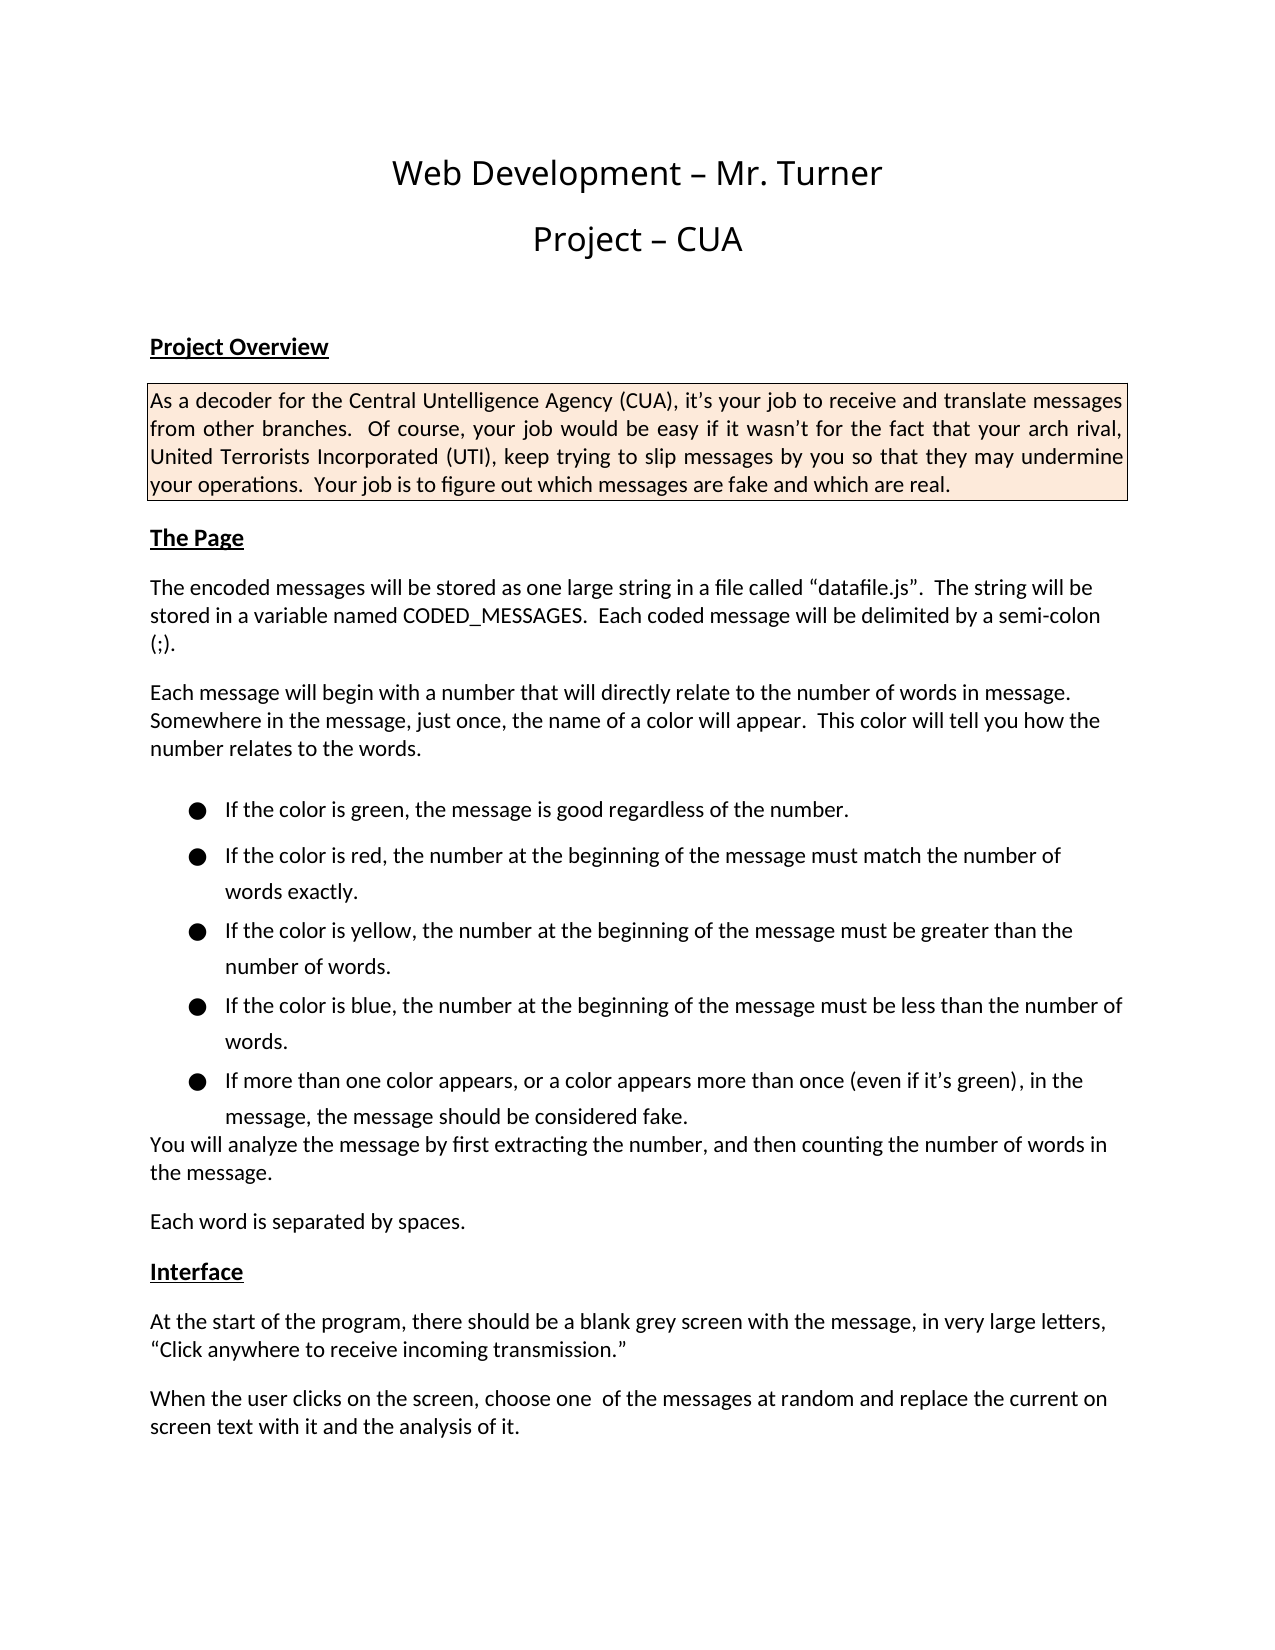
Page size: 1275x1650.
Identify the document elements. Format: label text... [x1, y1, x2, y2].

text Interface [150, 1256, 1125, 1286]
text Project Overview [150, 331, 1125, 362]
list If the color is red, the number at the beginning of the message must match the number of words exactly. [187, 830, 1125, 905]
list If the color is yellow, the number at the beginning of the message must be greater than the number of words. [187, 905, 1125, 980]
text Each message will begin with a number that will directly relate to the number of words in message. Somewhere in the message, just once, the name of a color will appear. This color will tell you how the number relates to the words. [150, 678, 1125, 762]
list If the color is green, the message is good regardless of the number. [187, 783, 1125, 830]
text Web Development – Mr. Turner [150, 150, 1125, 195]
text Project – CUA [150, 216, 1125, 262]
list If more than one color appears, or a color appears more than once (even if it’s green), in the message, the message should be considered fake. [187, 1055, 1125, 1130]
text The encoded messages will be stored as one large string in a file called “datafile.js”. The string will be stored in a variable named CODED_MESSAGES. Each coded message will be delimited by a semi-colon (;). [150, 573, 1125, 657]
text Each word is separated by spaces. [150, 1207, 1125, 1235]
list If the color is blue, the number at the beginning of the message must be less than the number of words. [187, 980, 1125, 1055]
text When the user clicks on the screen, choose one of the messages at random and replace the current on screen text with it and the analysis of it. [150, 1384, 1125, 1440]
text At the start of the program, there should be a blank grey screen with the message, in very large letters, “Click anywhere to receive incoming transmission.” [150, 1307, 1125, 1363]
text The Page [150, 522, 1125, 552]
text You will analyze the message by first extracting the number, and then counting the number of words in the message. [150, 1130, 1125, 1186]
text As a decoder for the Central Untelligence Agency (CUA), it’s your job to receive and translate messages from other branches. Of course, your job would be easy if it wasn’t for the fact that your arch rival, United Terrorists Incorporated (UTI), keep trying to slip messages by you so that they may undermine your operations. Your job is to figure out which messages are fake and which are real. [148, 384, 1127, 500]
